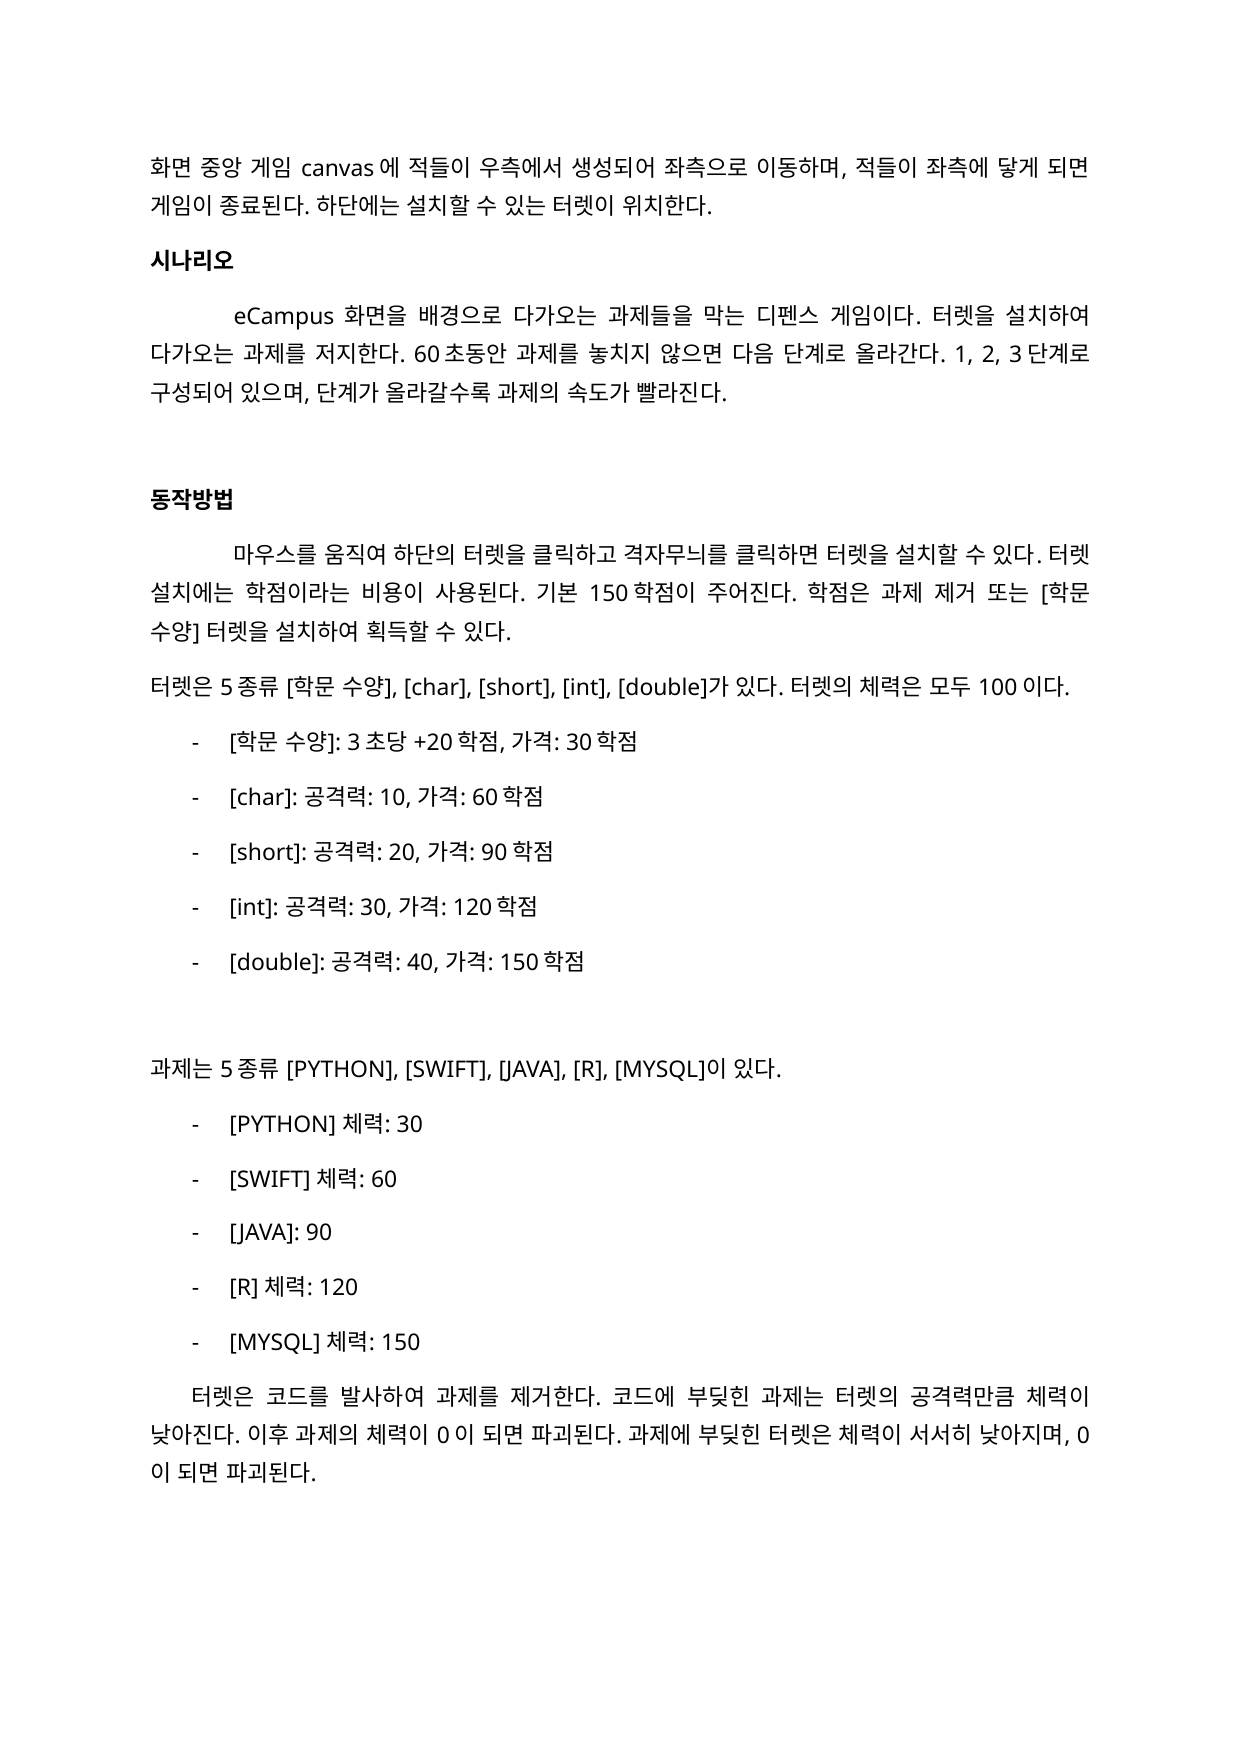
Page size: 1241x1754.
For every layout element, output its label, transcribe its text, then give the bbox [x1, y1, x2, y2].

text 동작방법 [150, 482, 1090, 515]
list [SWIFT] 체력: 60 [192, 1161, 1090, 1194]
text 터렛은 5종류 [학문 수양], [char], [short], [int], [double]가 있다. 터렛의 체력은 모두 100이다. [150, 668, 1090, 702]
list [JAVA]: 90 [192, 1216, 1090, 1247]
text 시나리오 [150, 243, 1090, 276]
text 화면 중앙 게임 canvas에 적들이 우측에서 생성되어 좌측으로 이동하며, 적들이 좌측에 닿게 되면 게임이 종료된다. 하단에는 설치할 수 있는 터렛이 위치한다. [150, 150, 1090, 222]
list [학문 수양]: 3초당 +20학점, 가격: 30학점 [192, 723, 1090, 757]
list [short]: 공격력: 20, 가격: 90학점 [192, 833, 1090, 867]
text eCampus 화면을 배경으로 다가오는 과제들을 막는 디펜스 게임이다. 터렛을 설치하여 다가오는 과제를 저지한다. 60초동안 과제를 놓치지 않으면 다음 단계로 올라간다. 1, 2, 3단계로 구성되어 있으며, 단계가 올라갈수록 과제의 속도가 빨라진다. [150, 298, 1090, 408]
text 마우스를 움직여 하단의 터렛을 클릭하고 격자무늬를 클릭하면 터렛을 설치할 수 있다. 터렛 설치에는 학점이라는 비용이 사용된다. 기본 150학점이 주어진다. 학점은 과제 제거 또는 [학문 수양] 터렛을 설치하여 획득할 수 있다. [150, 537, 1090, 647]
list [PYTHON] 체력: 30 [192, 1106, 1090, 1139]
list [char]: 공격력: 10, 가격: 60학점 [192, 778, 1090, 812]
list [MYSQL] 체력: 150 [192, 1323, 1090, 1357]
list [R] 체력: 120 [192, 1268, 1090, 1302]
list [double]: 공격력: 40, 가격: 150학점 [192, 943, 1090, 977]
text 터렛은 코드를 발사하여 과제를 제거한다. 코드에 부딪힌 과제는 터렛의 공격력만큼 체력이 낮아진다. 이후 과제의 체력이 0이 되면 파괴된다. 과제에 부딪힌 터렛은 체력이 서서히 낮아지며, 0이 되면 파괴된다. [150, 1378, 1090, 1488]
text 과제는 5종류 [PYTHON], [SWIFT], [JAVA], [R], [MYSQL]이 있다. [150, 1051, 1090, 1084]
list [int]: 공격력: 30, 가격: 120학점 [192, 888, 1090, 922]
